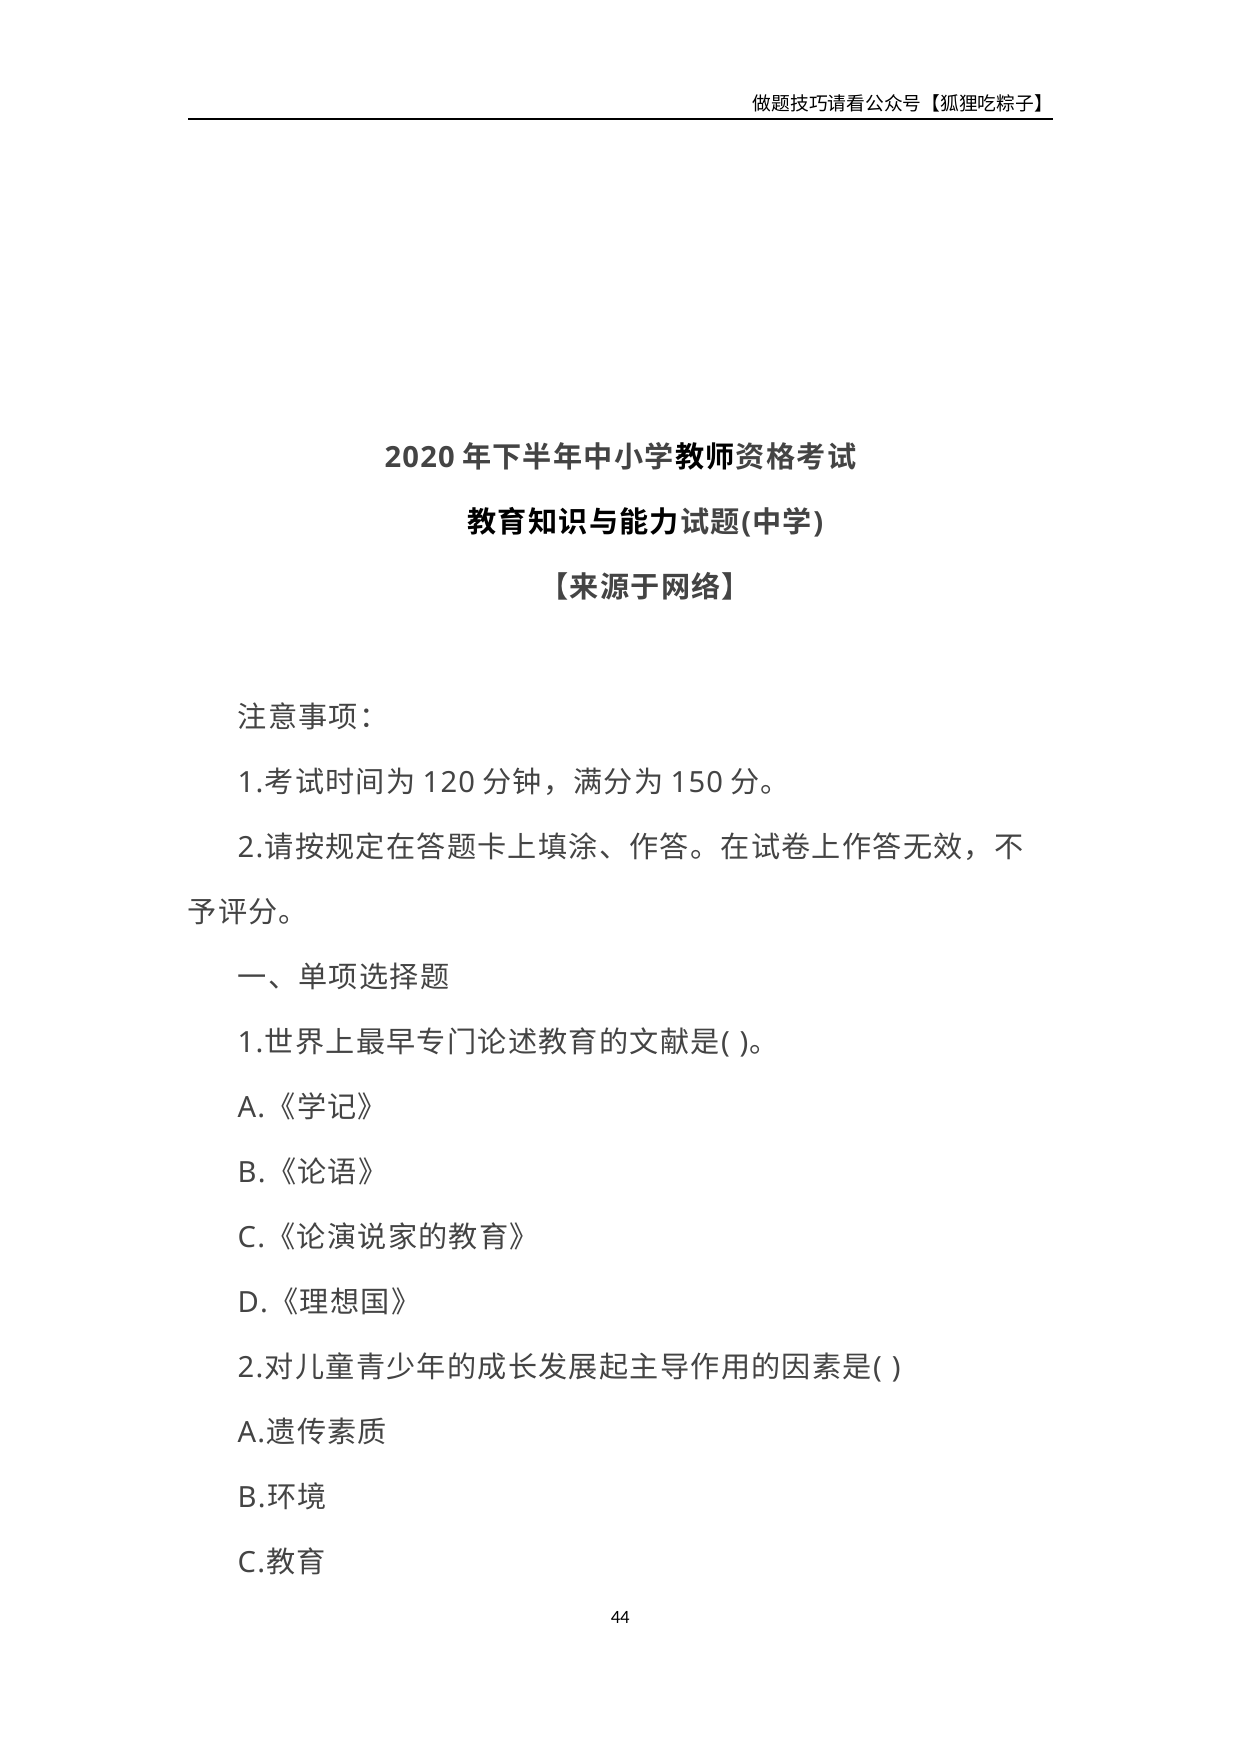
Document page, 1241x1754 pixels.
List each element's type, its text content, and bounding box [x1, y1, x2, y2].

text 注意事项： [187, 682, 1053, 747]
text 1.世界上最早专门论述教育的文献是( )。 [187, 1007, 1053, 1072]
text B.环境 [187, 1462, 1053, 1527]
text 2020年下半年中小学教师资格考试 [187, 422, 1053, 487]
text C.《论演说家的教育》 [187, 1202, 1053, 1267]
text 【来源于网络】 [187, 552, 1053, 617]
text 2.对儿童青少年的成长发展起主导作用的因素是( ) [187, 1332, 1053, 1397]
text B.《论语》 [187, 1137, 1053, 1202]
text C.教育 [187, 1527, 1053, 1592]
text D.《理想国》 [187, 1267, 1053, 1332]
text 一、单项选择题 [187, 942, 1053, 1007]
text 2.请按规定在答题卡上填涂、作答。在试卷上作答无效，不予评分。 [187, 812, 1053, 942]
text 1.考试时间为120分钟，满分为150分。 [187, 747, 1053, 812]
text 教育知识与能力试题(中学) [187, 487, 1053, 552]
text A.遗传素质 [187, 1397, 1053, 1462]
text A.《学记》 [187, 1072, 1053, 1137]
